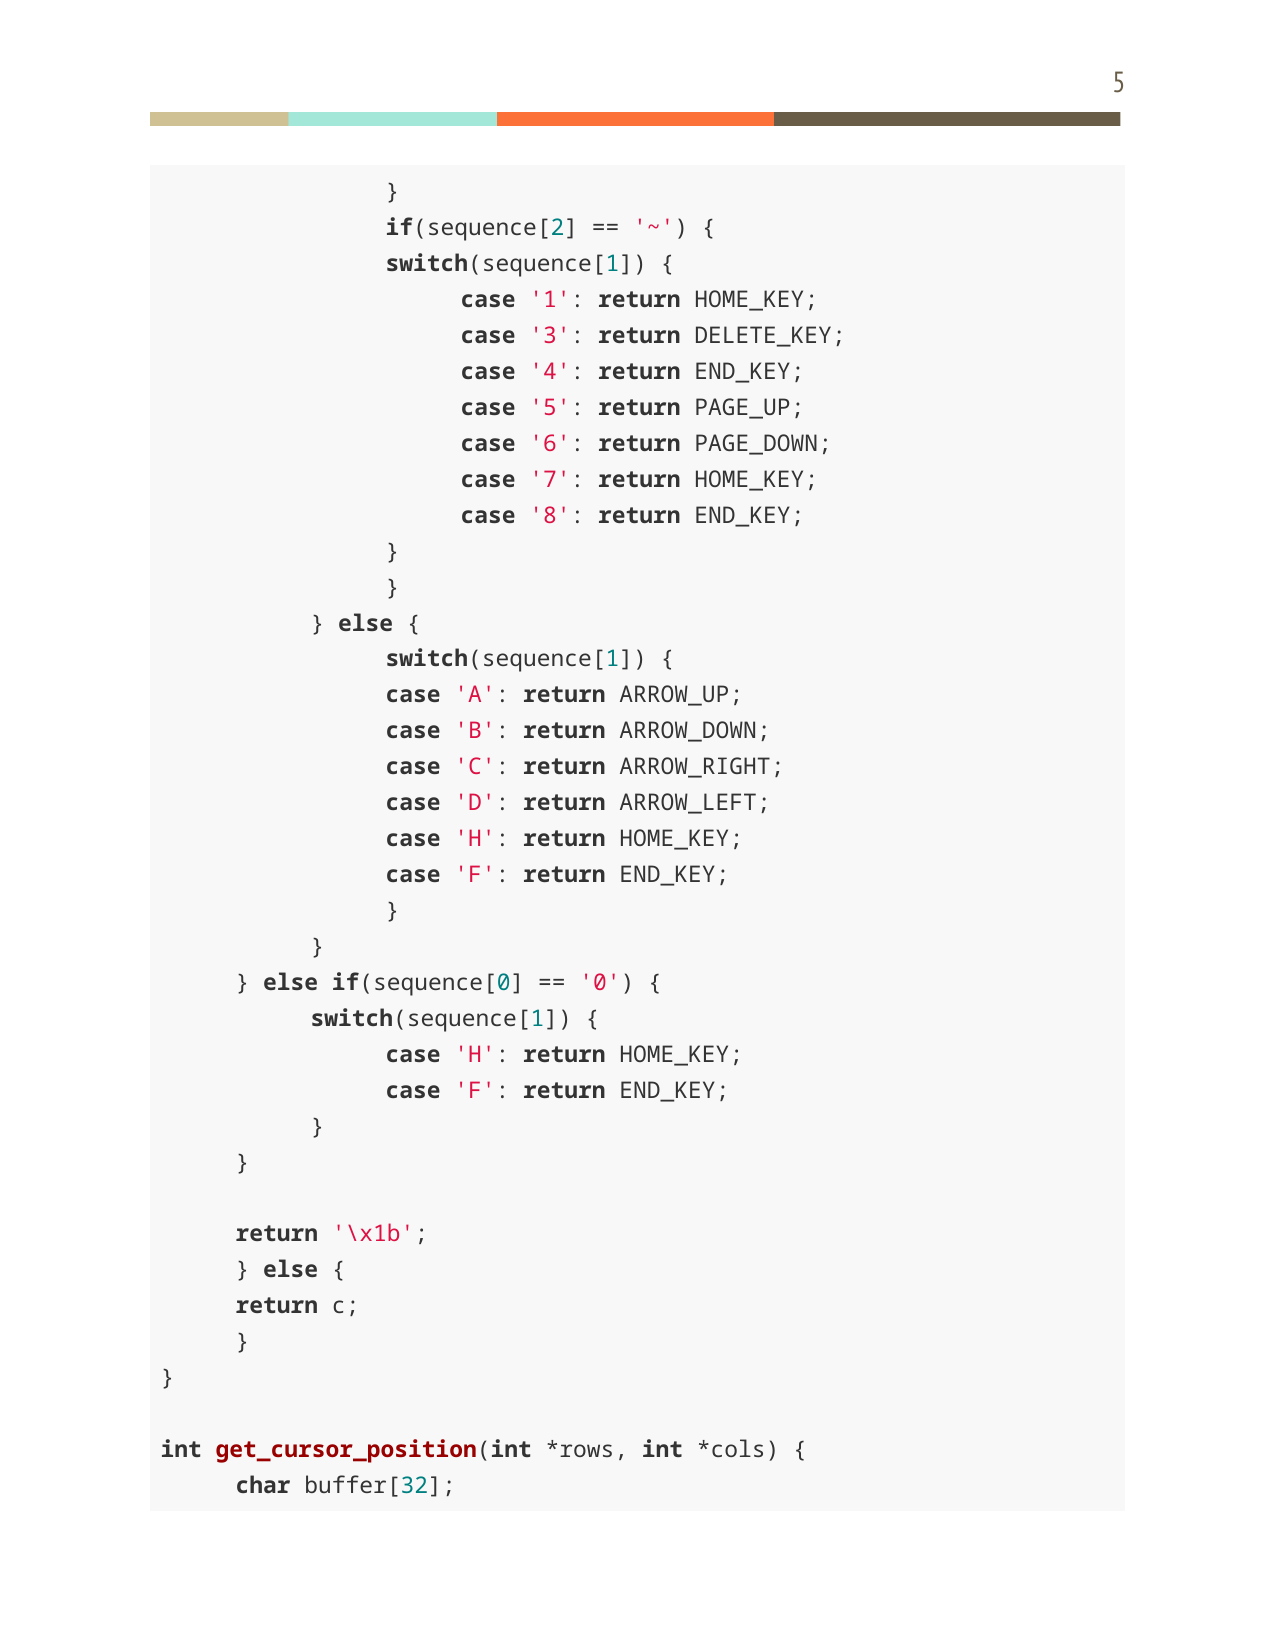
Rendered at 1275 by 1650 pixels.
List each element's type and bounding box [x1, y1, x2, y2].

table_header [150, 165, 1125, 1511]
picture [150, 112, 1121, 126]
